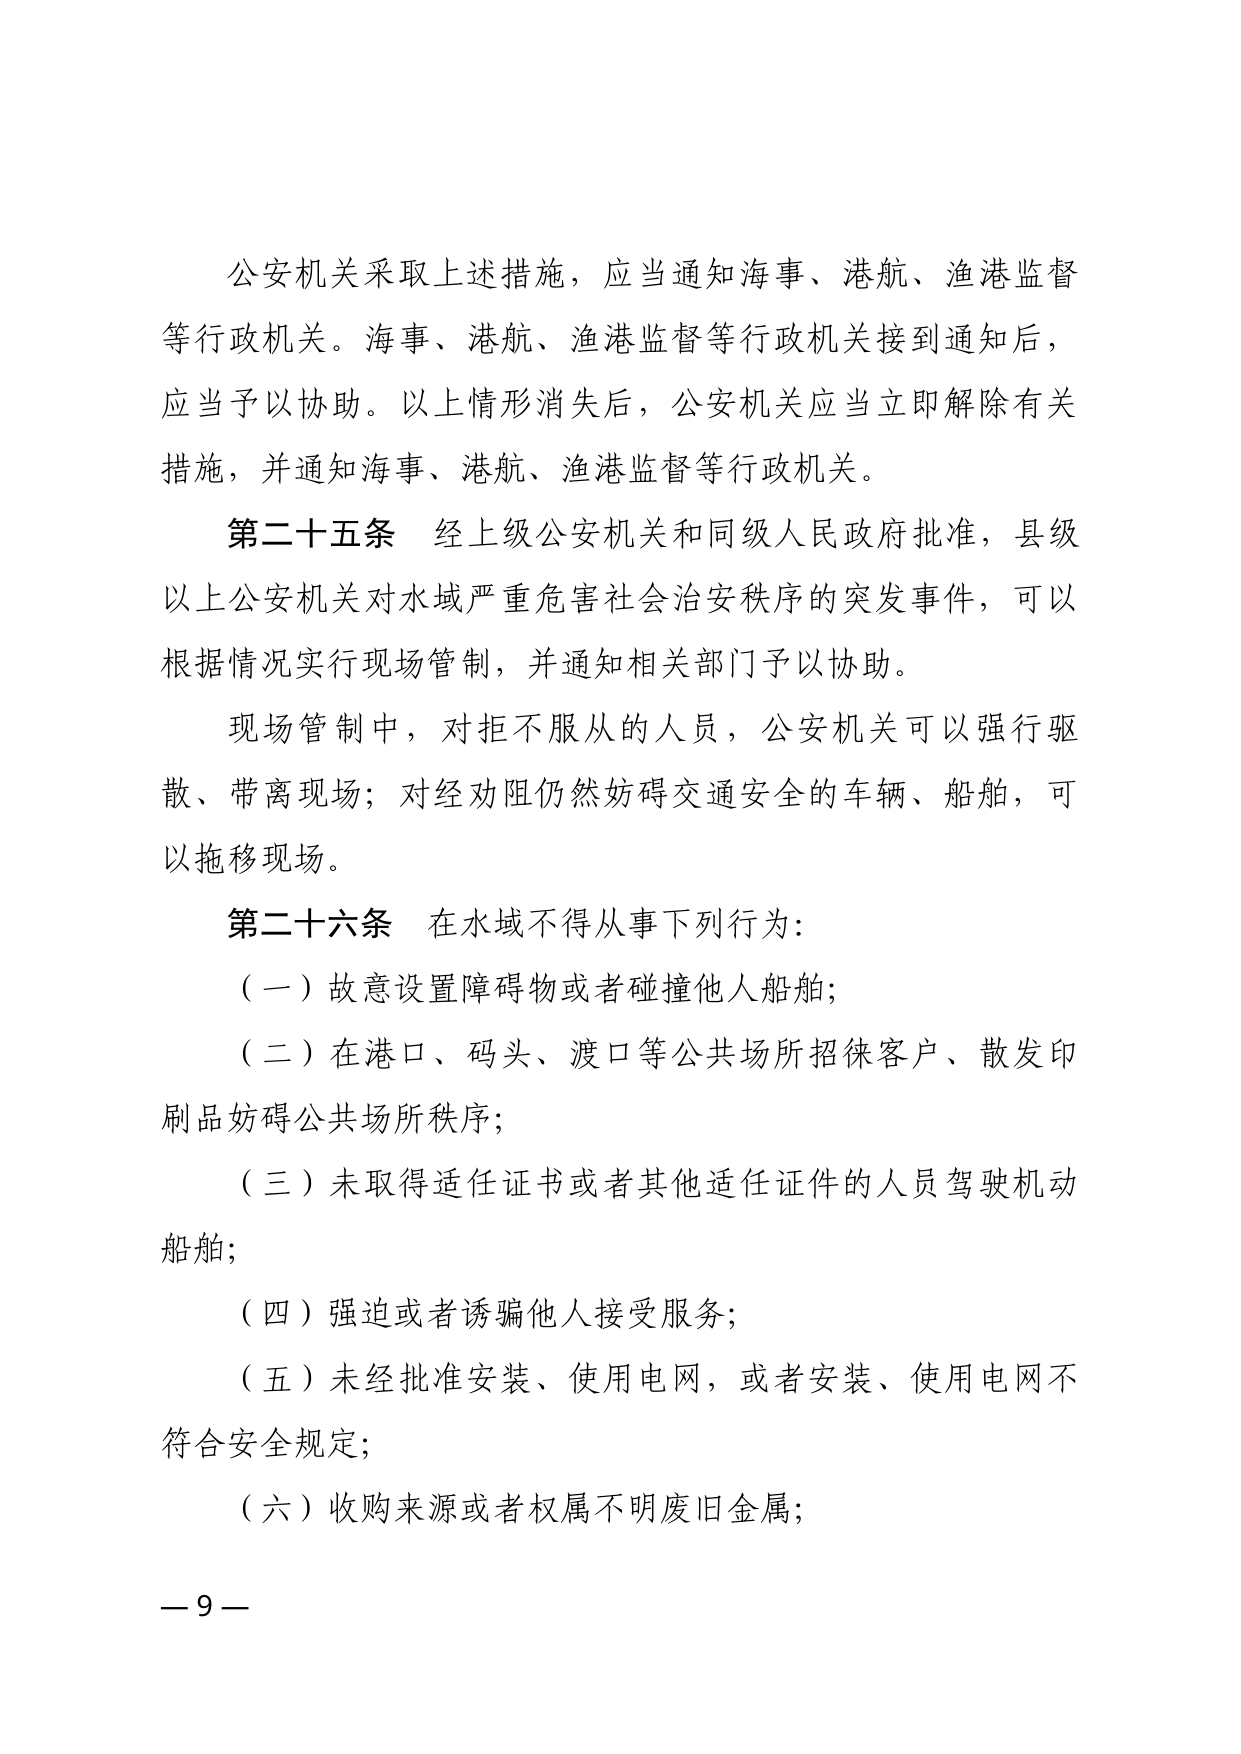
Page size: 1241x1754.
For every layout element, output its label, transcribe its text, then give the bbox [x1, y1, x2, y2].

text （四）强迫或者诱骗他人接受服务； [159, 1279, 1081, 1344]
text （二）在港口、码头、渡口等公共场所招徕客户、散发印刷品妨碍公共场所秩序； [159, 1019, 1081, 1149]
text （一）故意设置障碍物或者碰撞他人船舶； [159, 954, 1081, 1019]
text 公安机关采取上述措施，应当通知海事、港航、渔港监督等行政机关。海事、港航、渔港监督等行政机关接到通知后，应当予以协助。以上情形消失后，公安机关应当立即解除有关措施，并通知海事、港航、渔港监督等行政机关。 [159, 239, 1081, 499]
text （六）收购来源或者权属不明废旧金属； [159, 1474, 1081, 1539]
text 第二十五条 经上级公安机关和同级人民政府批准，县级以上公安机关对水域严重危害社会治安秩序的突发事件，可以根据情况实行现场管制，并通知相关部门予以协助。 [159, 499, 1081, 694]
text （五）未经批准安装、使用电网，或者安装、使用电网不符合安全规定； [159, 1344, 1081, 1474]
text 现场管制中，对拒不服从的人员，公安机关可以强行驱散、带离现场；对经劝阻仍然妨碍交通安全的车辆、船舶，可以拖移现场。 [159, 694, 1081, 889]
text （三）未取得适任证书或者其他适任证件的人员驾驶机动船舶； [159, 1149, 1081, 1279]
text 第二十六条 在水域不得从事下列行为： [159, 889, 1081, 954]
